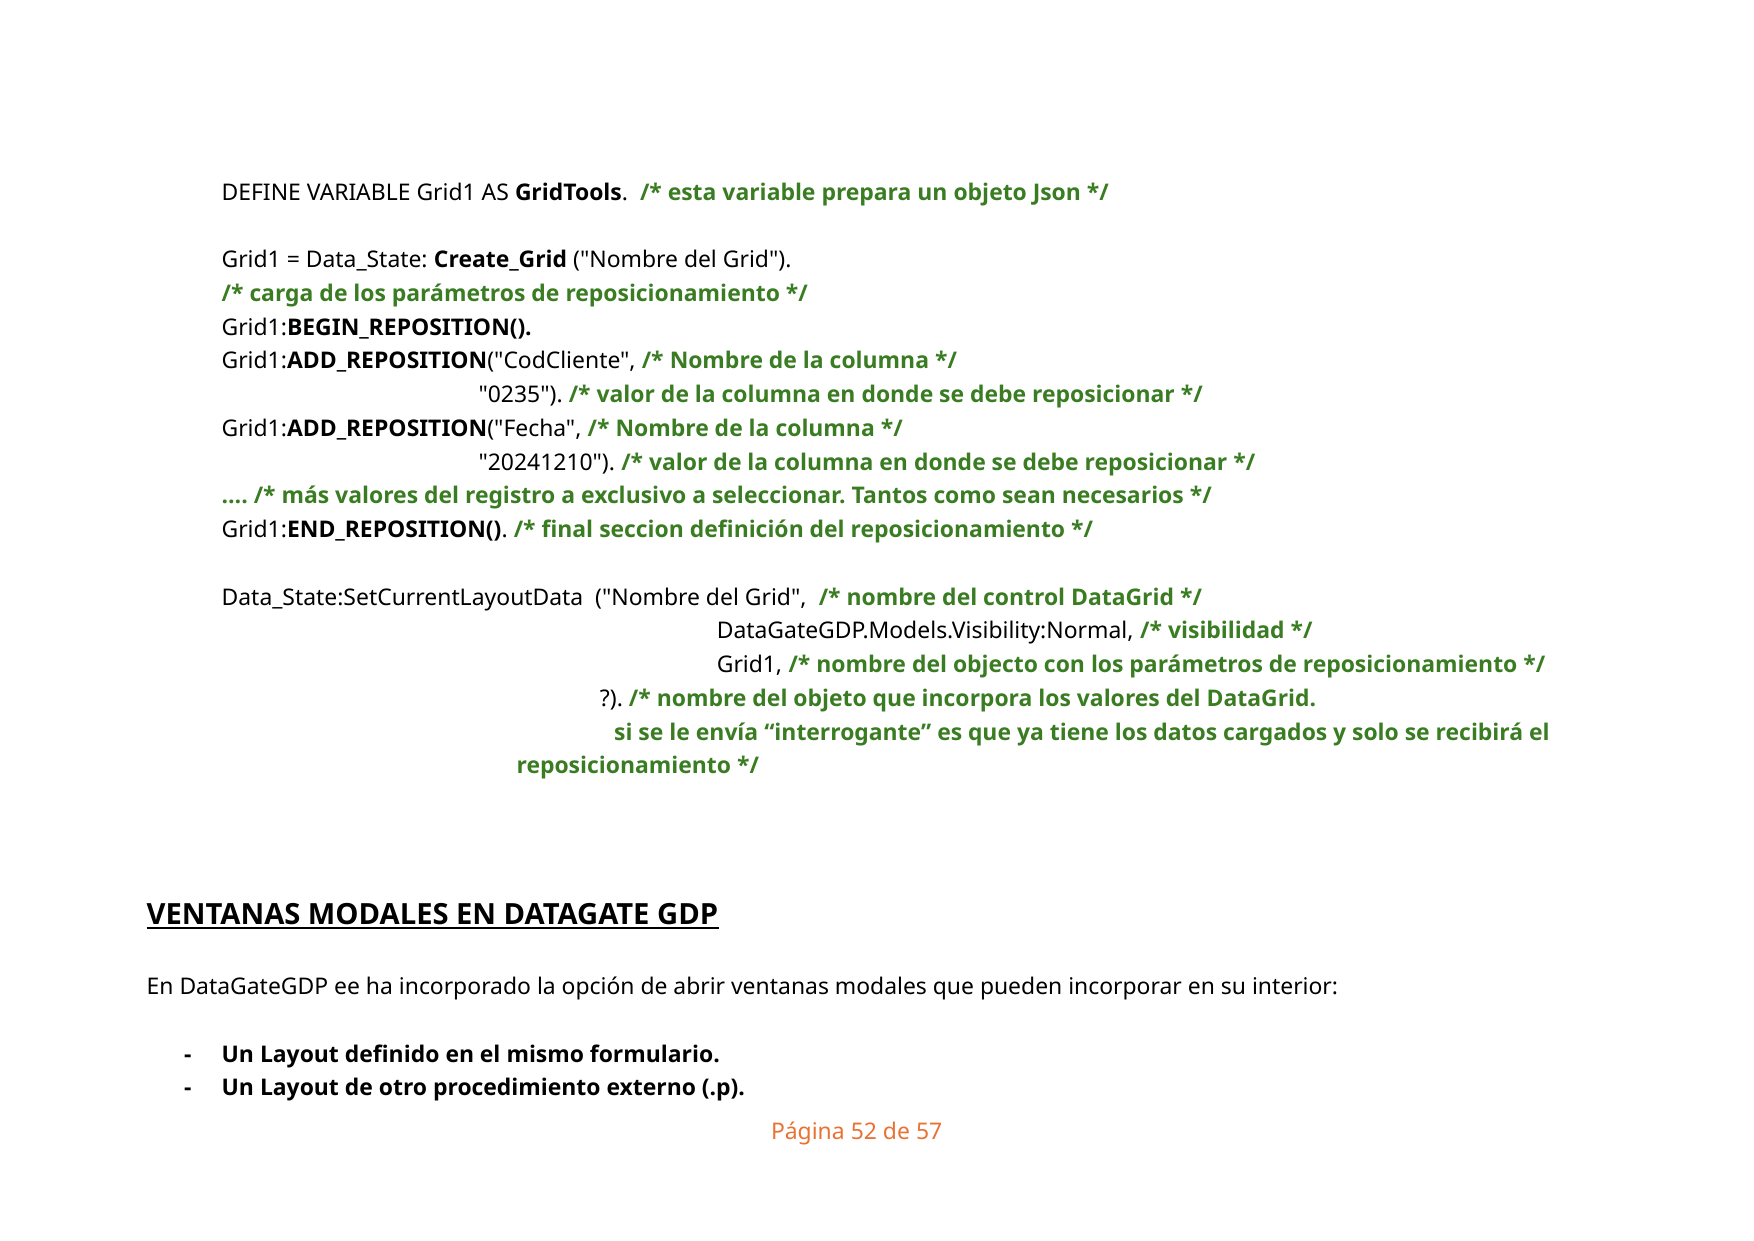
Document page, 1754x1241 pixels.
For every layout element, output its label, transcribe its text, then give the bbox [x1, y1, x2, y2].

text ?). /* nombre del objeto que incorpora los valores del DataGrid. si se le envía “interrogante” es que ya tiene los datos cargados y solo se recibirá el reposicionamiento */ [516, 682, 1698, 781]
list En DataGateGDP ee ha incorporado la opción de abrir ventanas modales que pueden incorporar en su interior: [146, 970, 1698, 1001]
text DEFINE VARIABLE Grid1 AS GridTools. /* esta variable prepara un objeto Json */ [148, 176, 1698, 207]
list Un Layout definido en el mismo formulario. [184, 1038, 1698, 1069]
text DataGateGDP.Models.Visibility:Normal, /* visibilidad */ [74, 614, 1698, 646]
text Grid1 = Data_State: Create_Grid ("Nombre del Grid"). [148, 243, 1698, 274]
text Grid1:END_REPOSITION(). /* final seccion definición del reposicionamiento */ [148, 513, 1698, 544]
text VENTANAS MODALES EN DATAGATE GDP [74, 893, 1698, 933]
text Data_State:SetCurrentLayoutData ("Nombre del Grid", /* nombre del control DataGrid */ [221, 581, 1698, 612]
text "20241210"). /* valor de la columna en donde se debe reposicionar */ [443, 446, 1698, 477]
text …. /* más valores del registro a exclusivo a seleccionar. Tantos como sean necesarios */ [74, 479, 1698, 511]
text Grid1:BEGIN_REPOSITION(). [148, 311, 1698, 342]
text Grid1, /* nombre del objecto con los parámetros de reposicionamiento */ [74, 648, 1698, 679]
text /* carga de los parámetros de reposicionamiento */ [148, 277, 1698, 308]
list Un Layout de otro procedimiento externo (.p). [184, 1071, 1698, 1103]
text Grid1:ADD_REPOSITION("CodCliente", /* Nombre de la columna */ [148, 344, 1698, 376]
text "0235"). /* valor de la columna en donde se debe reposicionar */ [443, 378, 1698, 409]
text Grid1:ADD_REPOSITION("Fecha", /* Nombre de la columna */ [148, 412, 1698, 443]
